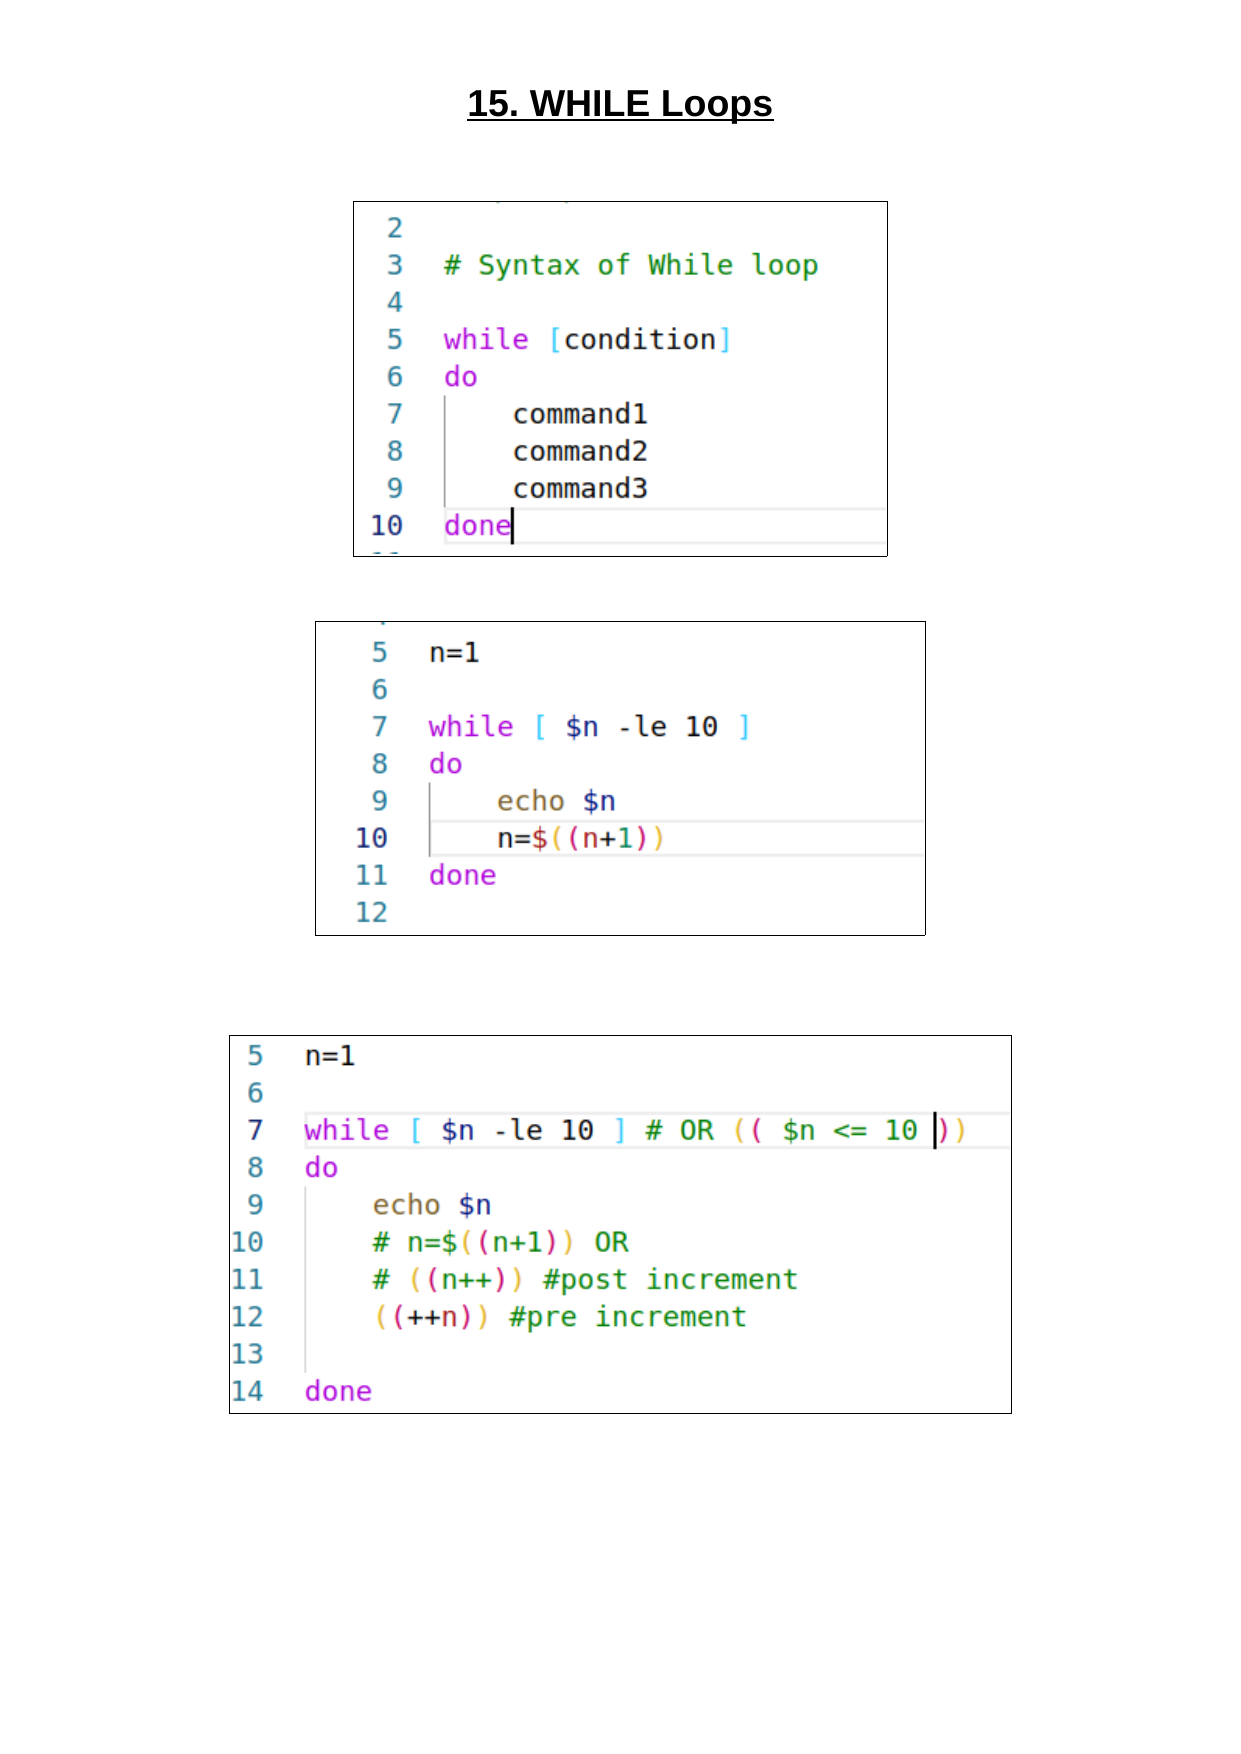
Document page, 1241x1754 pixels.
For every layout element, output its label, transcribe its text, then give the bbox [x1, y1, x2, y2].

picture [230, 1036, 1010, 1412]
subtitle 15. WHILE Loops [75, 81, 1165, 124]
picture [317, 622, 924, 933]
picture [354, 202, 886, 554]
